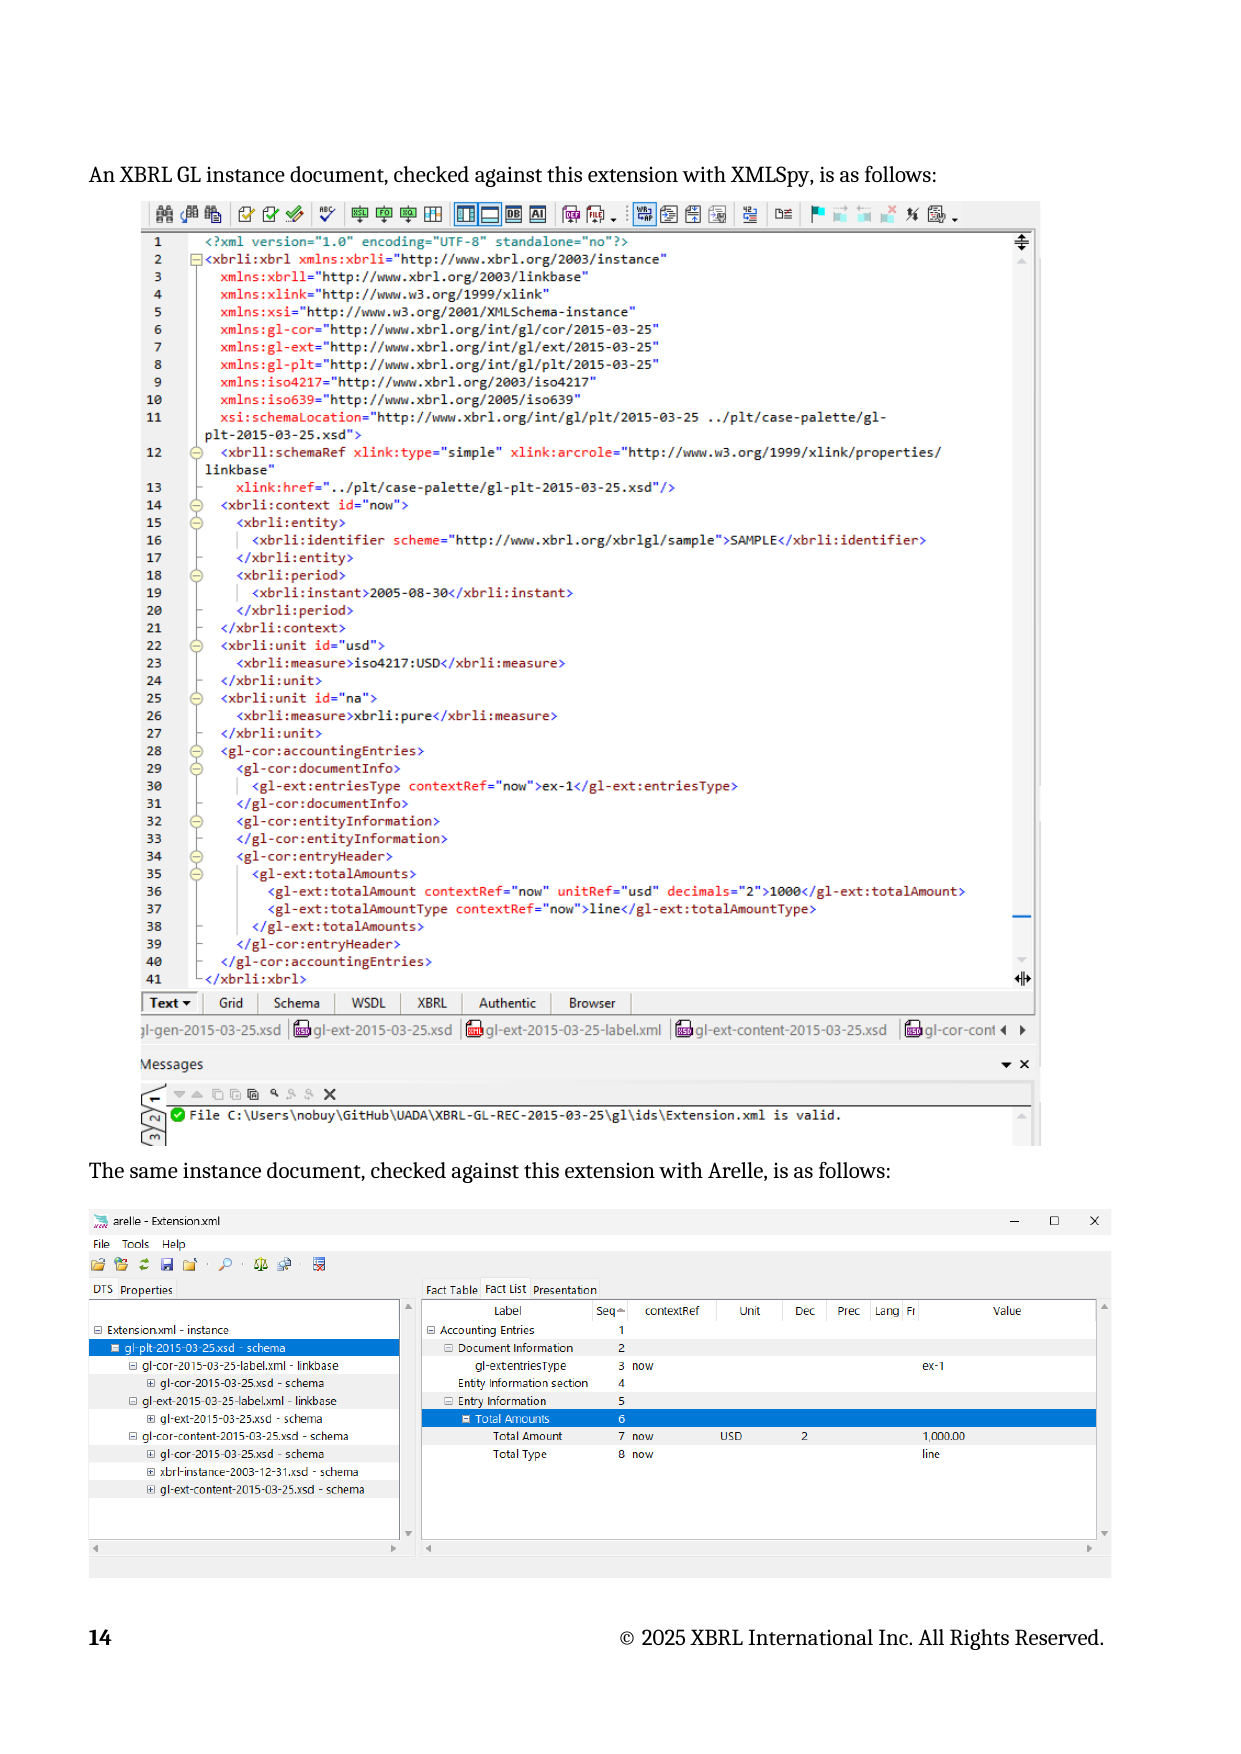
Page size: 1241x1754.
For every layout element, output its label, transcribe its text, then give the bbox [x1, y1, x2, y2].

text An XBRL GL instance document, checked against this extension with XMLSpy, is as follows: [89, 162, 1092, 188]
picture [88, 1209, 1112, 1578]
text The same instance document, checked against this extension with Arelle, is as follows: [89, 1158, 1092, 1184]
picture [140, 201, 1041, 1146]
